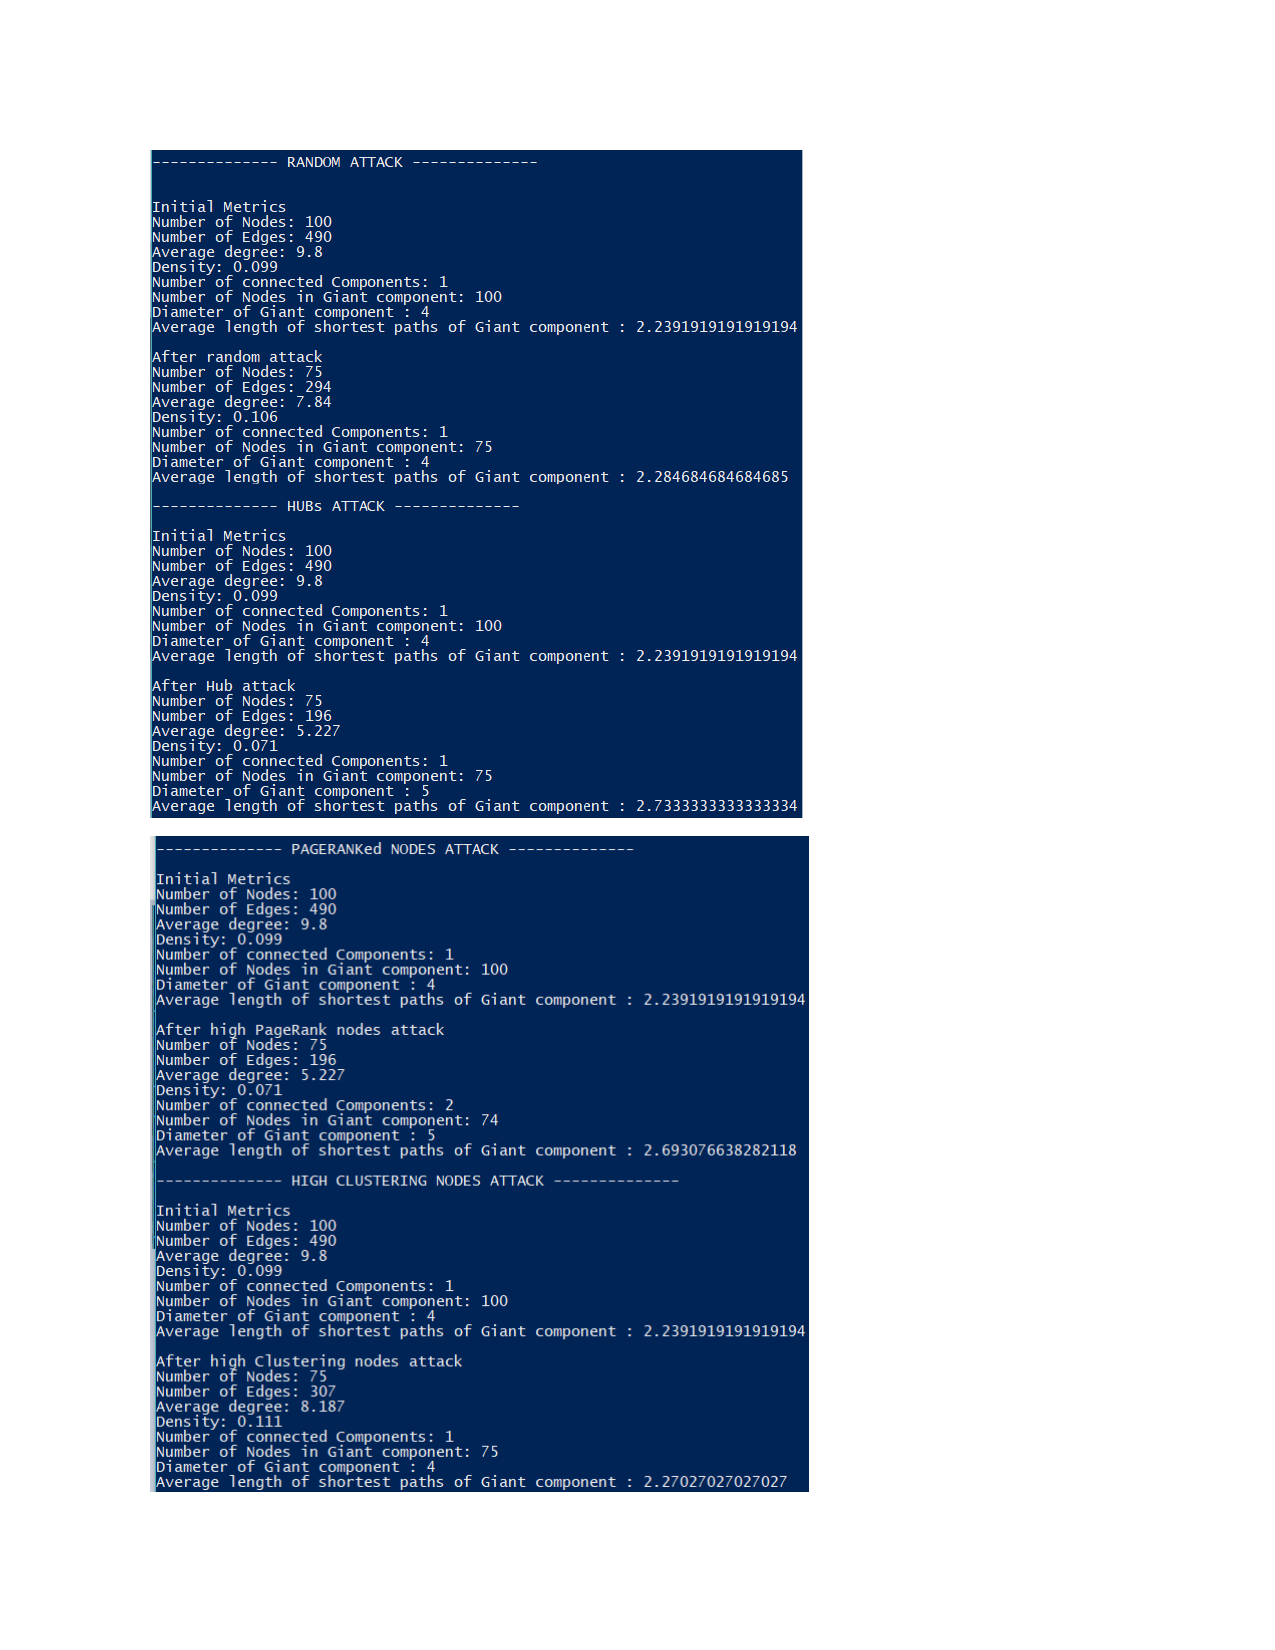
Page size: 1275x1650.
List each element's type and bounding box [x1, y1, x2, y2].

picture [150, 150, 803, 818]
picture [150, 836, 809, 1492]
